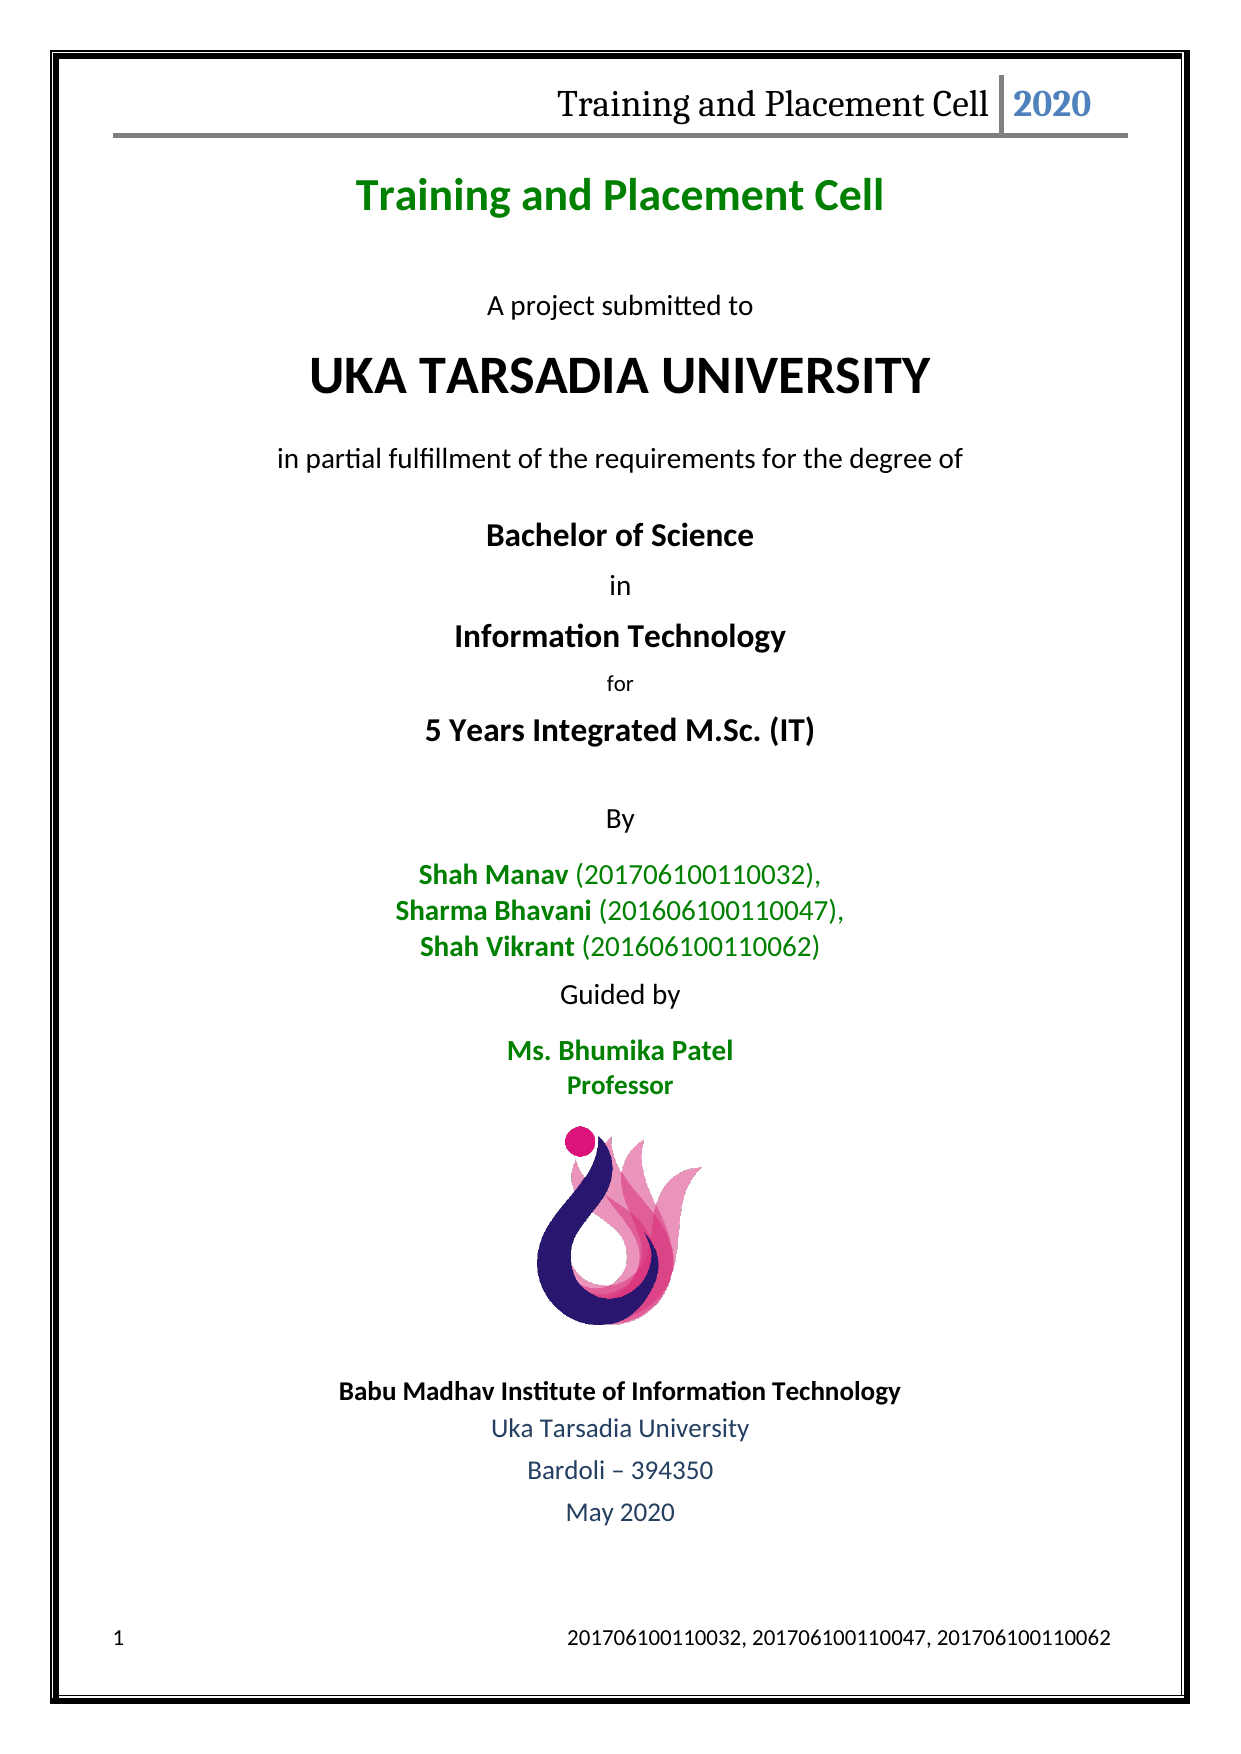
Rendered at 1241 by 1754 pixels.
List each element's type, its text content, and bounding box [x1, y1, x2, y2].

subtitle Uka Tarsadia University [112, 1411, 1128, 1444]
text Bachelor of Science [112, 514, 1128, 555]
subtitle May 2020 [112, 1496, 1128, 1529]
text A project submitted to [112, 287, 1128, 323]
text Guided by [112, 976, 1128, 1011]
text By [112, 800, 1128, 836]
text Professor [112, 1068, 1128, 1101]
subtitle Bardoli – 394350 [112, 1453, 1128, 1487]
text for [112, 669, 1128, 697]
text Sharma Bhavani (201606100110047), [112, 892, 1128, 928]
text UKA TARSADIA UNIVERSITY [112, 341, 1128, 407]
text Ms. Bhumika Patel [112, 1032, 1128, 1068]
text Shah Vikrant (201606100110062) [112, 928, 1128, 963]
text Shah Manav (201706100110032), [112, 856, 1128, 892]
text in [112, 567, 1128, 603]
text Information Technology [112, 615, 1128, 656]
text 5 Years Integrated M.Sc. (IT) [112, 709, 1128, 750]
picture [463, 1126, 777, 1350]
text in partial fulfillment of the requirements for the degree of [112, 440, 1128, 475]
text Babu Madhav Institute of Information Technology [112, 1374, 1128, 1407]
text Training and Placement Cell [112, 166, 1128, 222]
